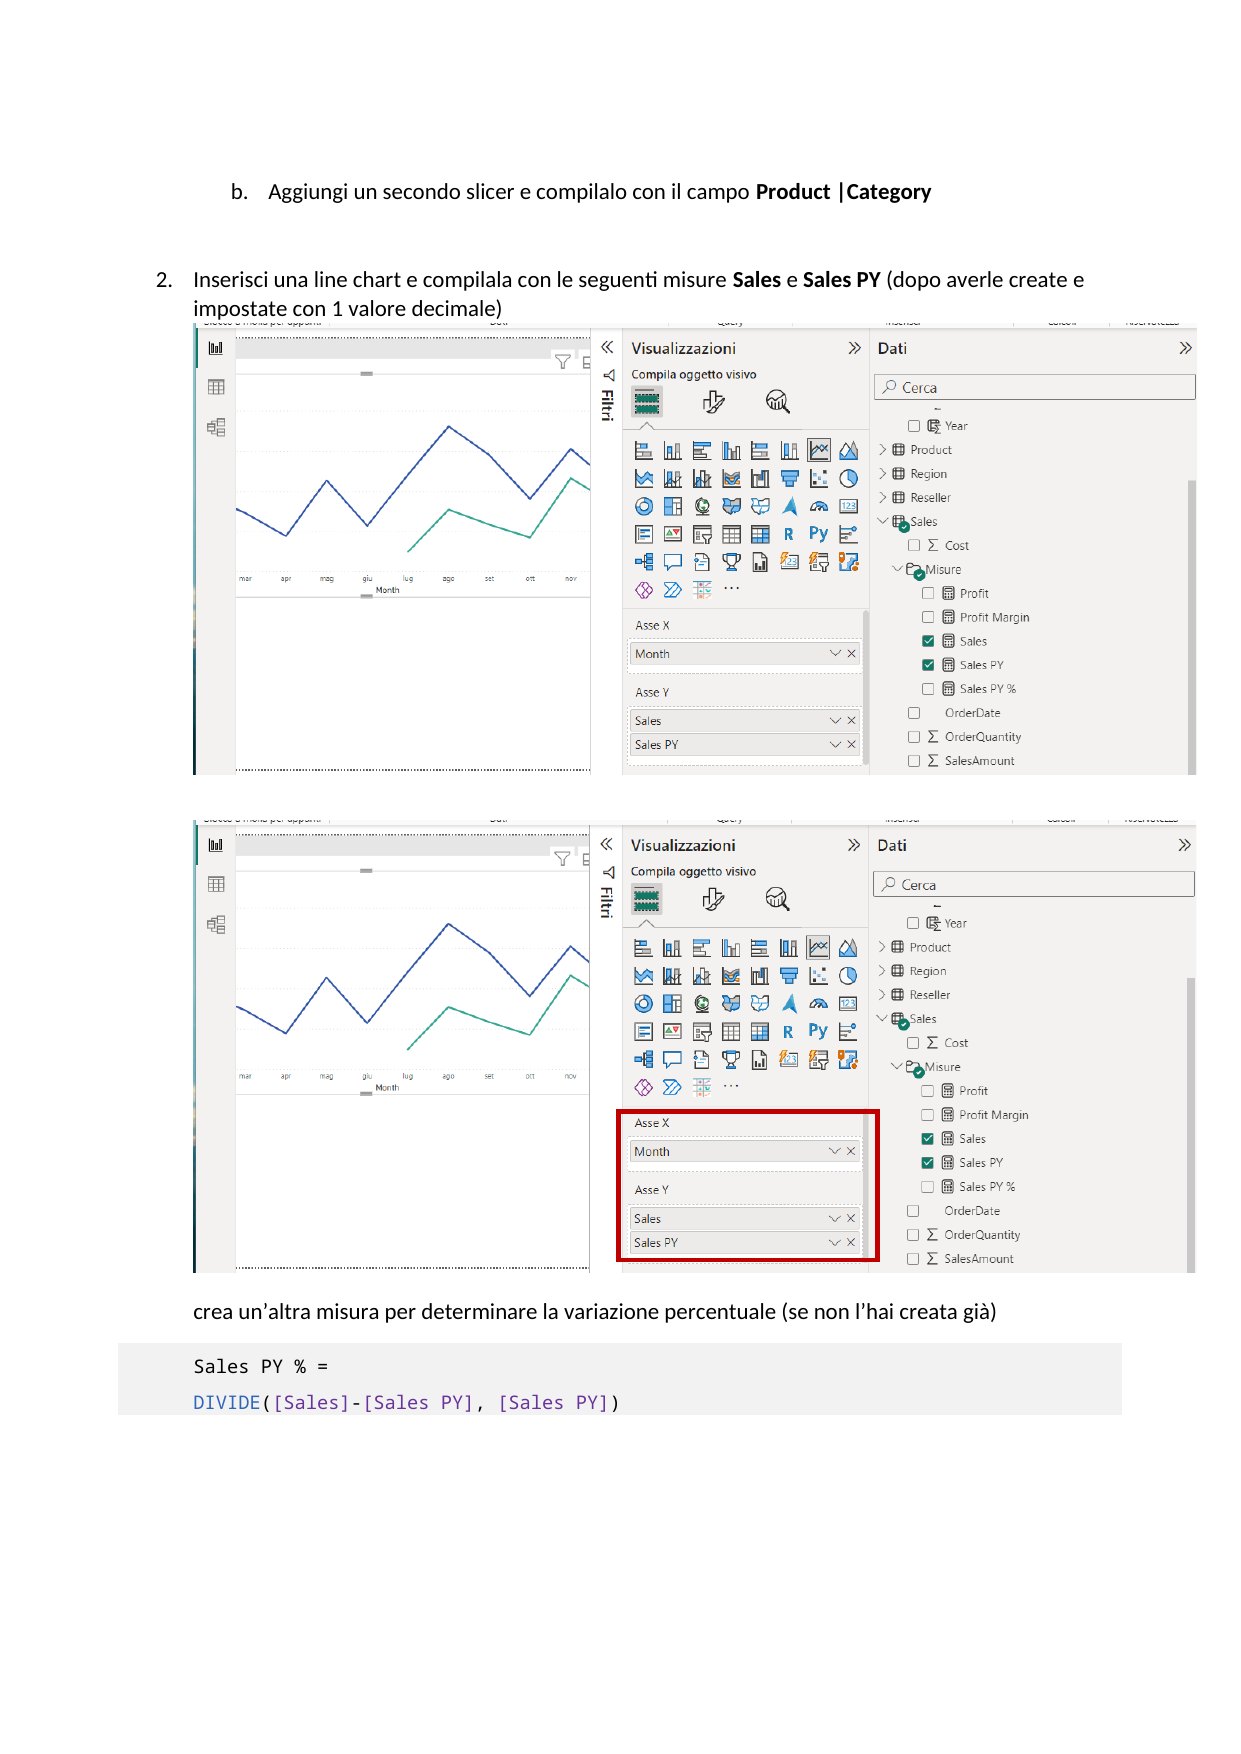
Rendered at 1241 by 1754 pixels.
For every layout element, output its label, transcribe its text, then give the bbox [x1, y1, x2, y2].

text Sales PY % = [118, 1343, 1122, 1379]
picture [193, 820, 1197, 1273]
picture [193, 323, 1198, 775]
list Aggiungi un secondo slicer e compilalo con il campo Product |Category [231, 177, 1122, 205]
text DIVIDE([Sales]-[Sales PY], [Sales PY]) [118, 1379, 1122, 1415]
list Inserisci una line chart e compilala con le seguenti misure Sales e Sales PY (dopo averle create e impostate con 1 valore decimale) [156, 265, 1122, 322]
text crea un’altra misura per determinare la variazione percentuale (se non l’hai creata già) [118, 1297, 1122, 1325]
